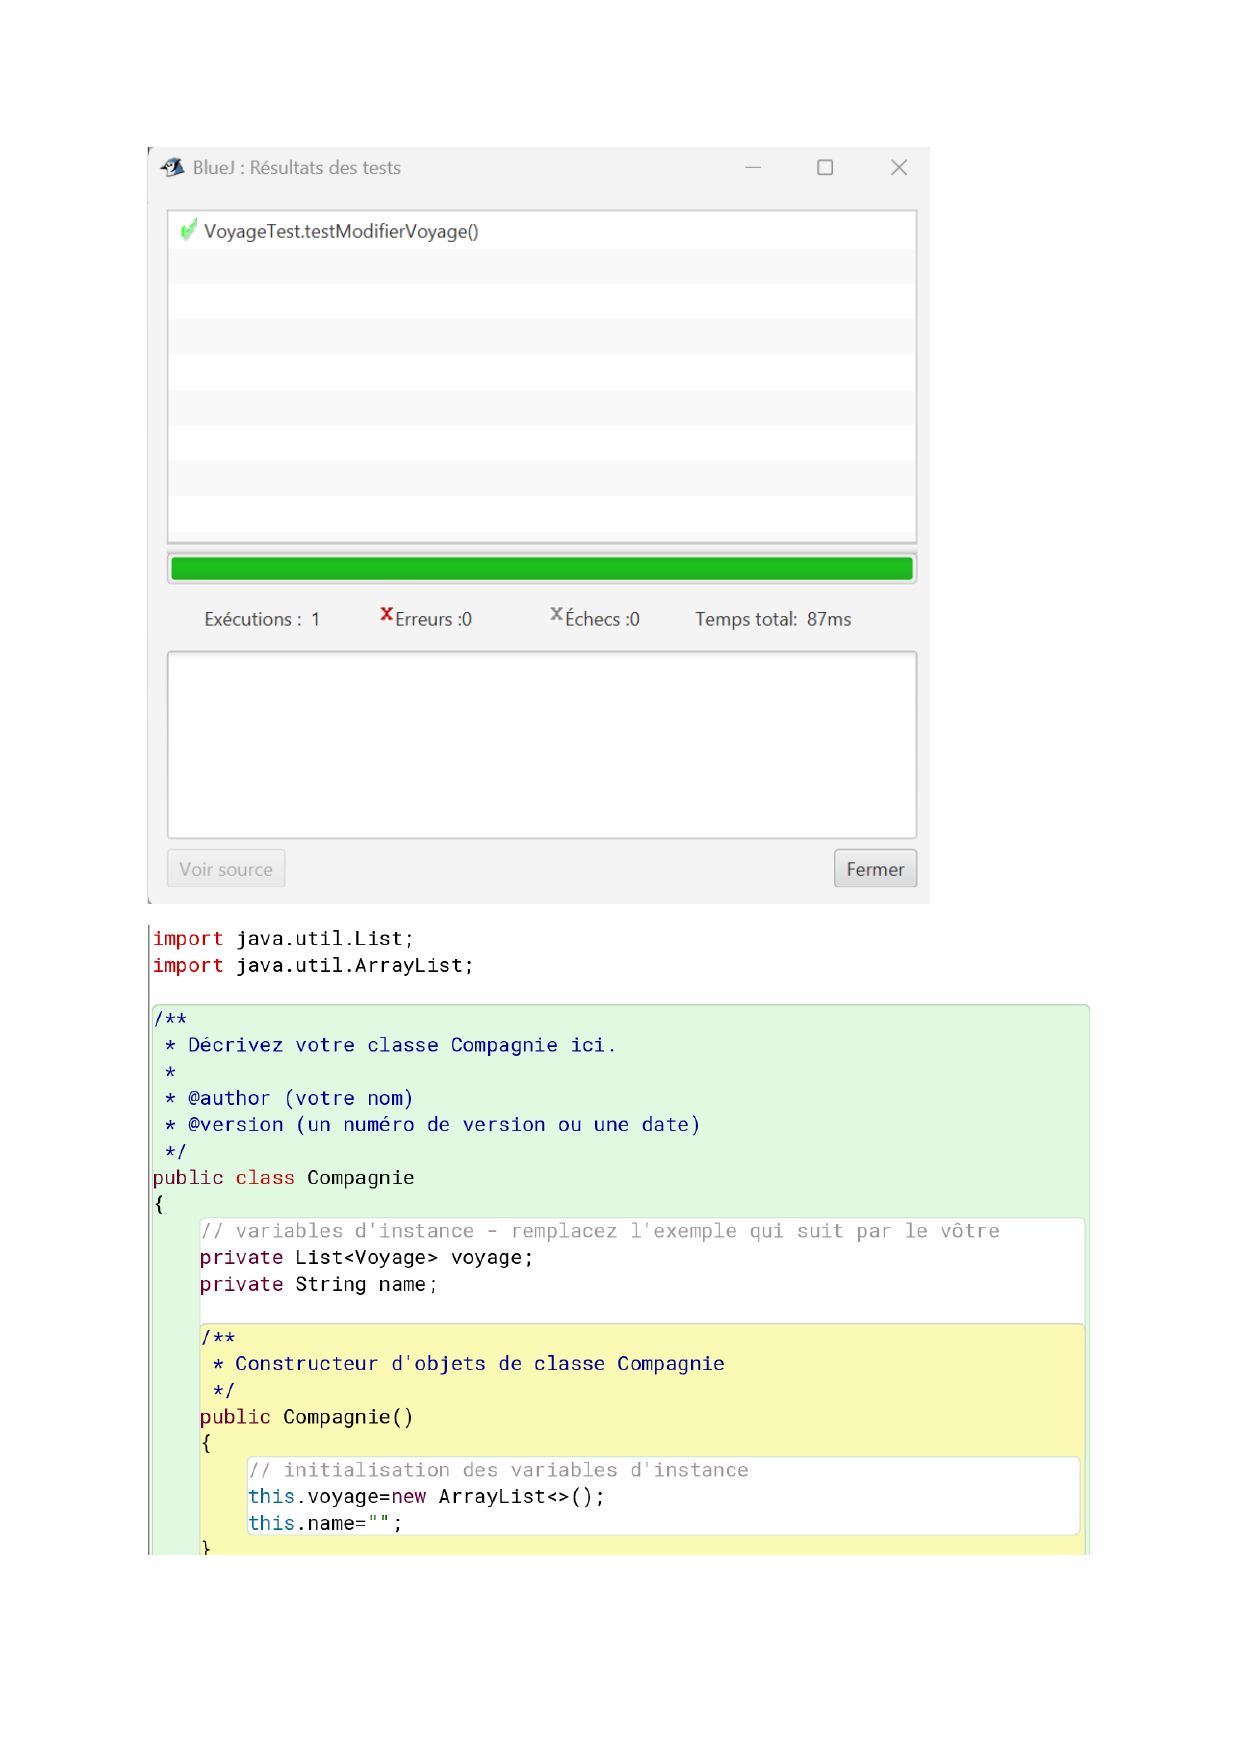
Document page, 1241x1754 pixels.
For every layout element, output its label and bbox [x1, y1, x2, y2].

picture [147, 925, 1093, 1555]
picture [147, 147, 930, 904]
